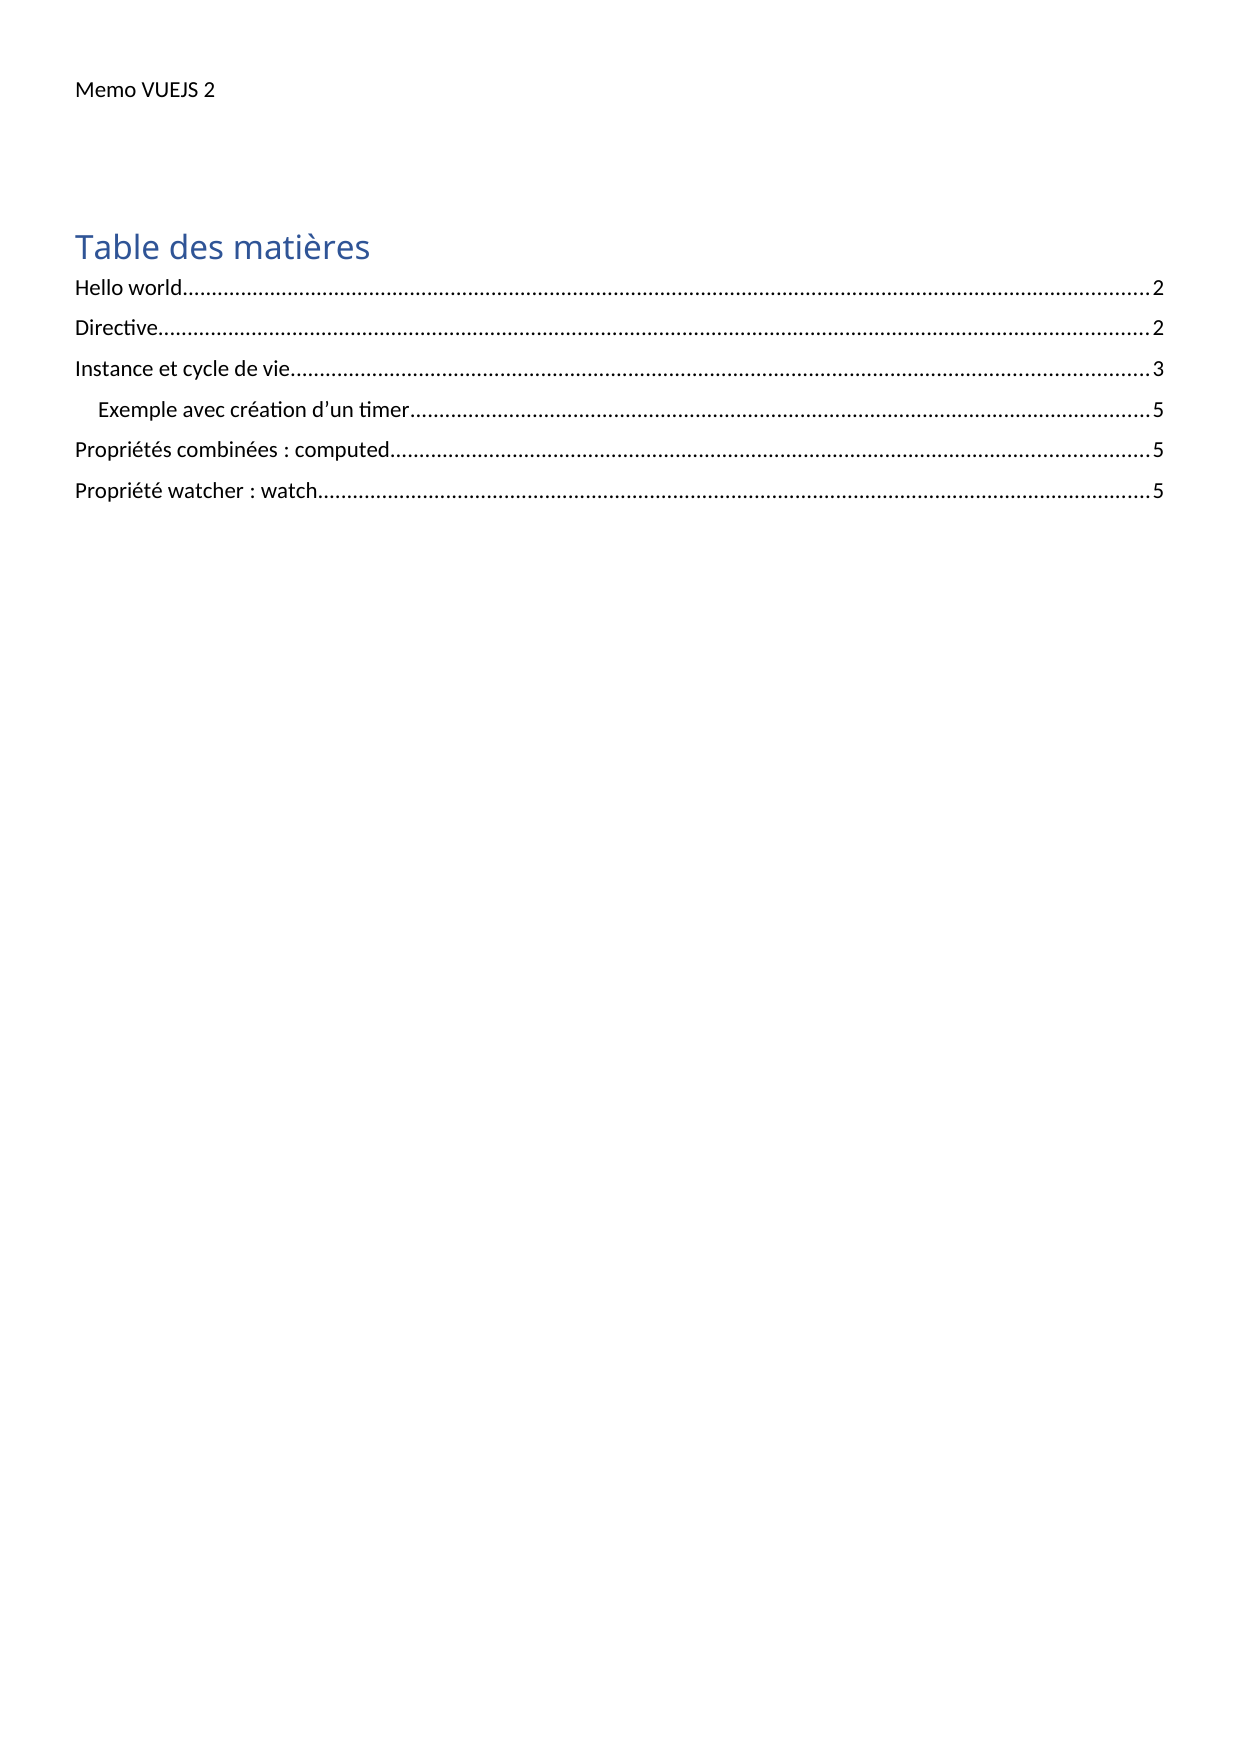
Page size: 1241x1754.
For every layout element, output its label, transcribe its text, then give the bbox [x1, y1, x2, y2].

text Memo VUEJS 2 [75, 75, 1165, 103]
